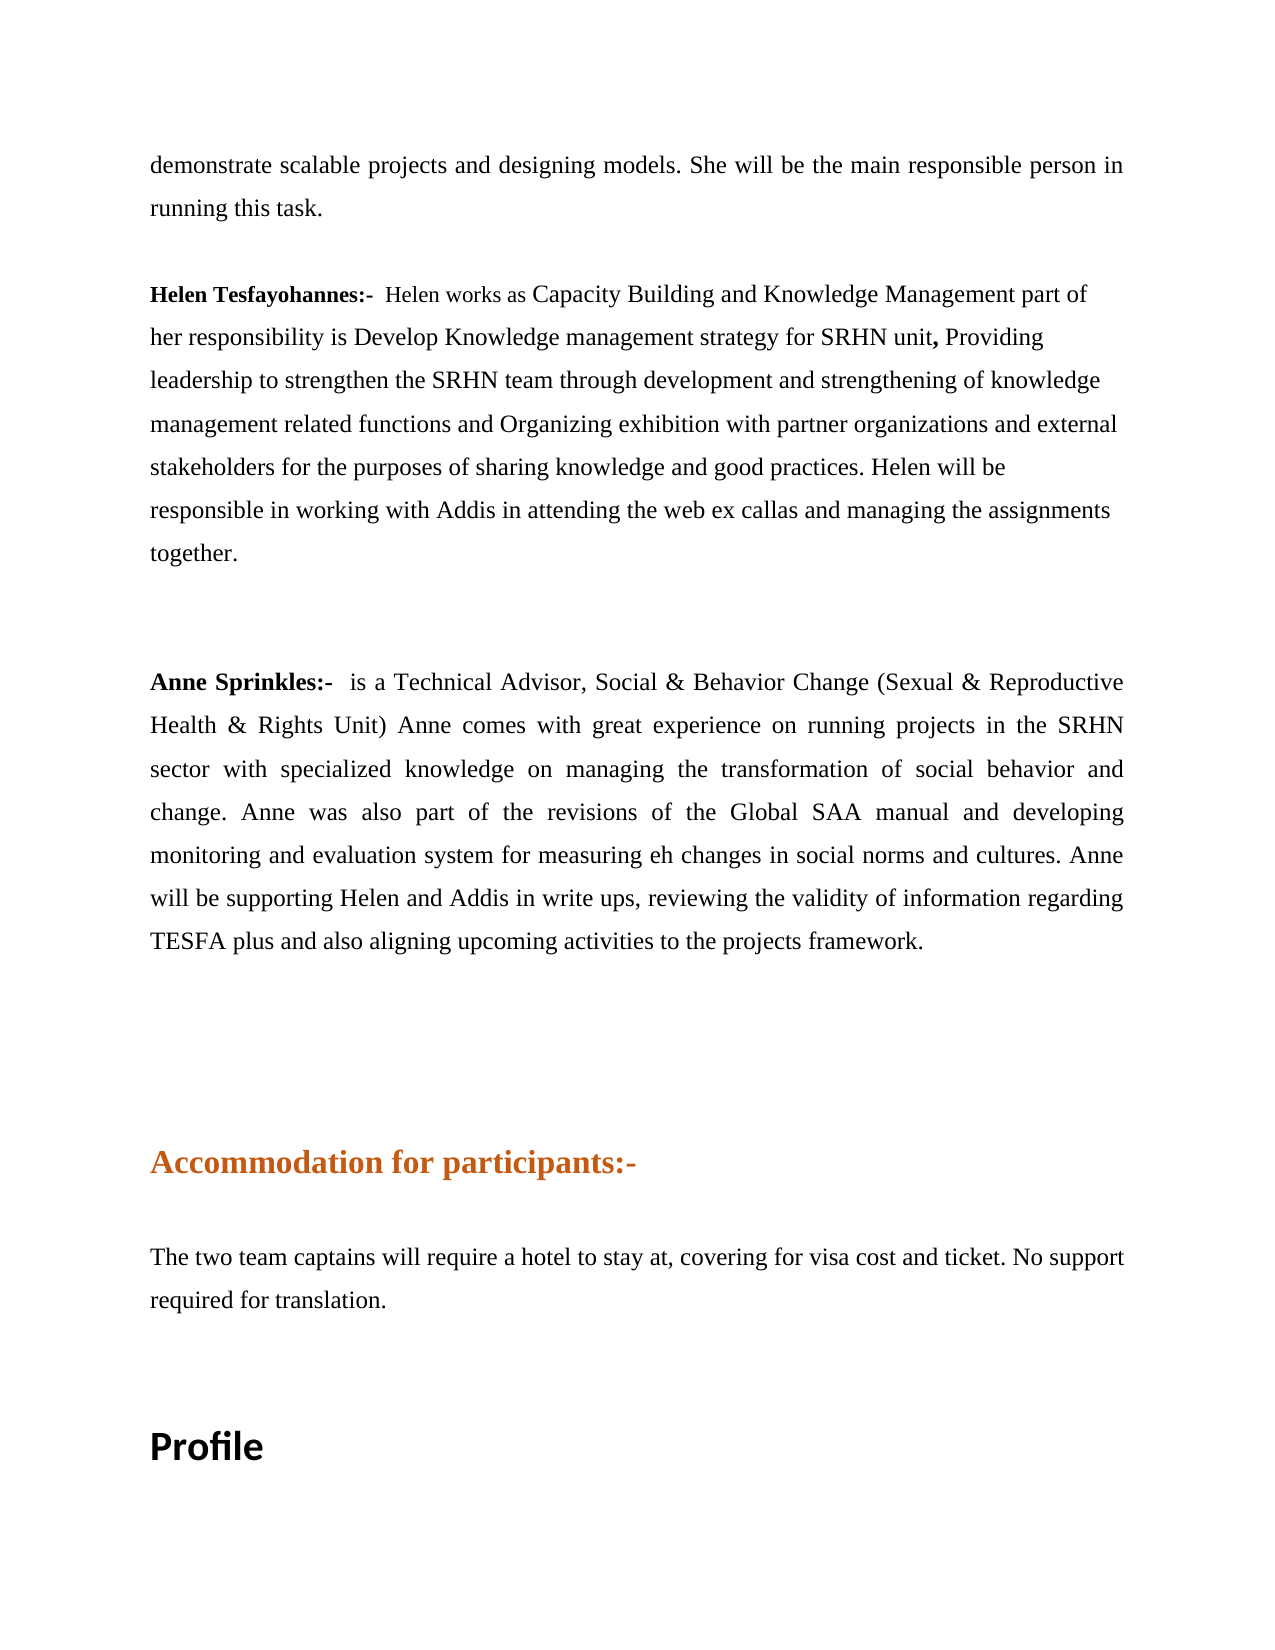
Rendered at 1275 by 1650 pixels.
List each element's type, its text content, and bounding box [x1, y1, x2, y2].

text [150, 150, 1125, 222]
text Helen Tesfayohannes:- Helen works as Capacity Building and Knowledge Management part of her responsibility is Develop Knowledge management strategy for SRHN unit, Providing leadership to strengthen the SRHN team through development and strengthening of knowledge management related functions and Organizing exhibition with partner organizations and external stakeholders for the purposes of sharing knowledge and good practices. Helen will be responsible in working with Addis in attending the web ex callas and managing the assignments together. [150, 279, 1125, 567]
text The two team captains will require a hotel to stay at, covering for visa cost and ticket. No support required for translation. [150, 1242, 1125, 1314]
text Anne Sprinkles:- is a Technical Advisor, Social & Behavior Change (Sexual & Reproductive Health & Rights Unit) Anne comes with great experience on running projects in the SRHN sector with specialized knowledge on managing the transformation of social behavior and change. Anne was also part of the revisions of the Global SAA manual and developing monitoring and evaluation system for measuring eh changes in social norms and cultures. Anne will be supporting Helen and Addis in write ups, reviewing the validity of information regarding TESFA plus and also aligning upcoming activities to the projects framework. [150, 667, 1125, 955]
text Profile [150, 1420, 1125, 1471]
text Accommodation for participants:- [150, 1142, 1125, 1180]
